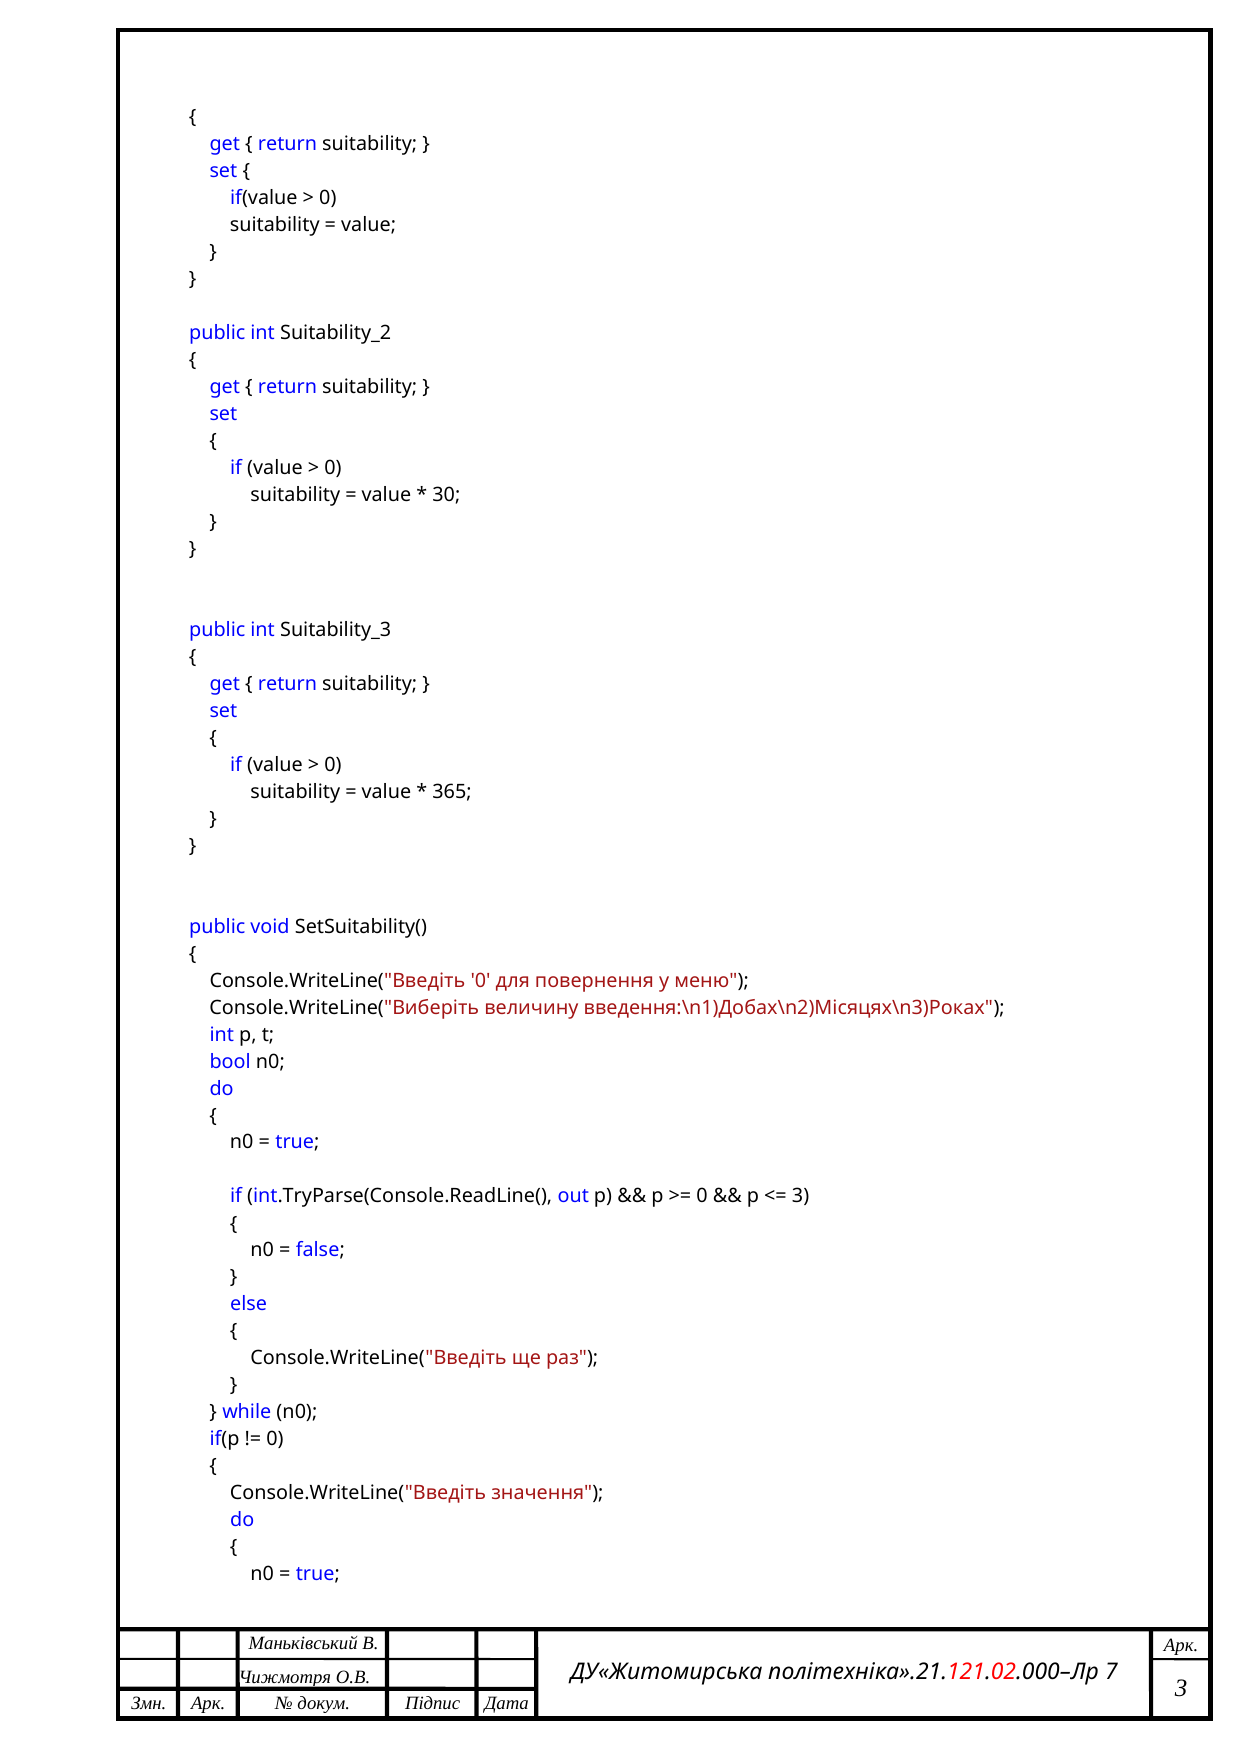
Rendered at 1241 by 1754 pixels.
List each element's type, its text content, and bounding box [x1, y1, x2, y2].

text int p, t; [148, 1020, 1181, 1047]
text } [148, 534, 1181, 561]
text else [148, 1290, 1181, 1317]
text n0 = false; [148, 1236, 1181, 1263]
text if (value > 0) [148, 750, 1181, 777]
text } [148, 1263, 1181, 1290]
text { [148, 642, 1181, 669]
text { [148, 1532, 1181, 1559]
text } [148, 804, 1181, 831]
text Console.WriteLine("Введіть '0' для повернення у меню"); [148, 966, 1181, 993]
text } while (n0); [148, 1398, 1181, 1424]
text n0 = true; [148, 1559, 1181, 1586]
text } [148, 507, 1181, 534]
text if(value > 0) [148, 183, 1181, 211]
text if (int.TryParse(Console.ReadLine(), out p) && p >= 0 && p <= 3) [148, 1182, 1181, 1209]
text set [148, 696, 1181, 723]
text Console.WriteLine("Введіть ще раз"); [148, 1344, 1181, 1371]
text bool n0; [148, 1047, 1181, 1074]
text set { [148, 157, 1181, 183]
text do [148, 1074, 1181, 1101]
text suitability = value * 365; [148, 777, 1181, 804]
text suitability = value * 30; [148, 480, 1181, 507]
text { [148, 939, 1181, 966]
text public void SetSuitability() [148, 912, 1181, 939]
text { [148, 1101, 1181, 1128]
text if (value > 0) [148, 453, 1181, 480]
text { [148, 1209, 1181, 1236]
text { [148, 1317, 1181, 1344]
text suitability = value; [148, 211, 1181, 237]
text get { return suitability; } [148, 372, 1181, 399]
text Console.WriteLine("Введіть значення"); [148, 1478, 1181, 1506]
text get { return suitability; } [148, 669, 1181, 696]
text do [148, 1506, 1181, 1532]
text Console.WriteLine("Виберіть величину введення:\n1)Добах\n2)Місяцях\n3)Роках"); [148, 993, 1181, 1020]
text if(p != 0) [148, 1424, 1181, 1452]
text { [148, 1452, 1181, 1478]
text { [148, 723, 1181, 750]
text n0 = true; [148, 1128, 1181, 1155]
text public int Suitability_2 [148, 318, 1181, 345]
text { [148, 345, 1181, 372]
text { [148, 426, 1181, 453]
text get { return suitability; } [148, 129, 1181, 157]
text } [148, 237, 1181, 264]
text public int Suitability_3 [148, 615, 1181, 642]
text { [148, 103, 1181, 129]
text } [148, 1371, 1181, 1398]
text } [148, 264, 1181, 291]
text set [148, 399, 1181, 426]
text } [148, 831, 1181, 858]
